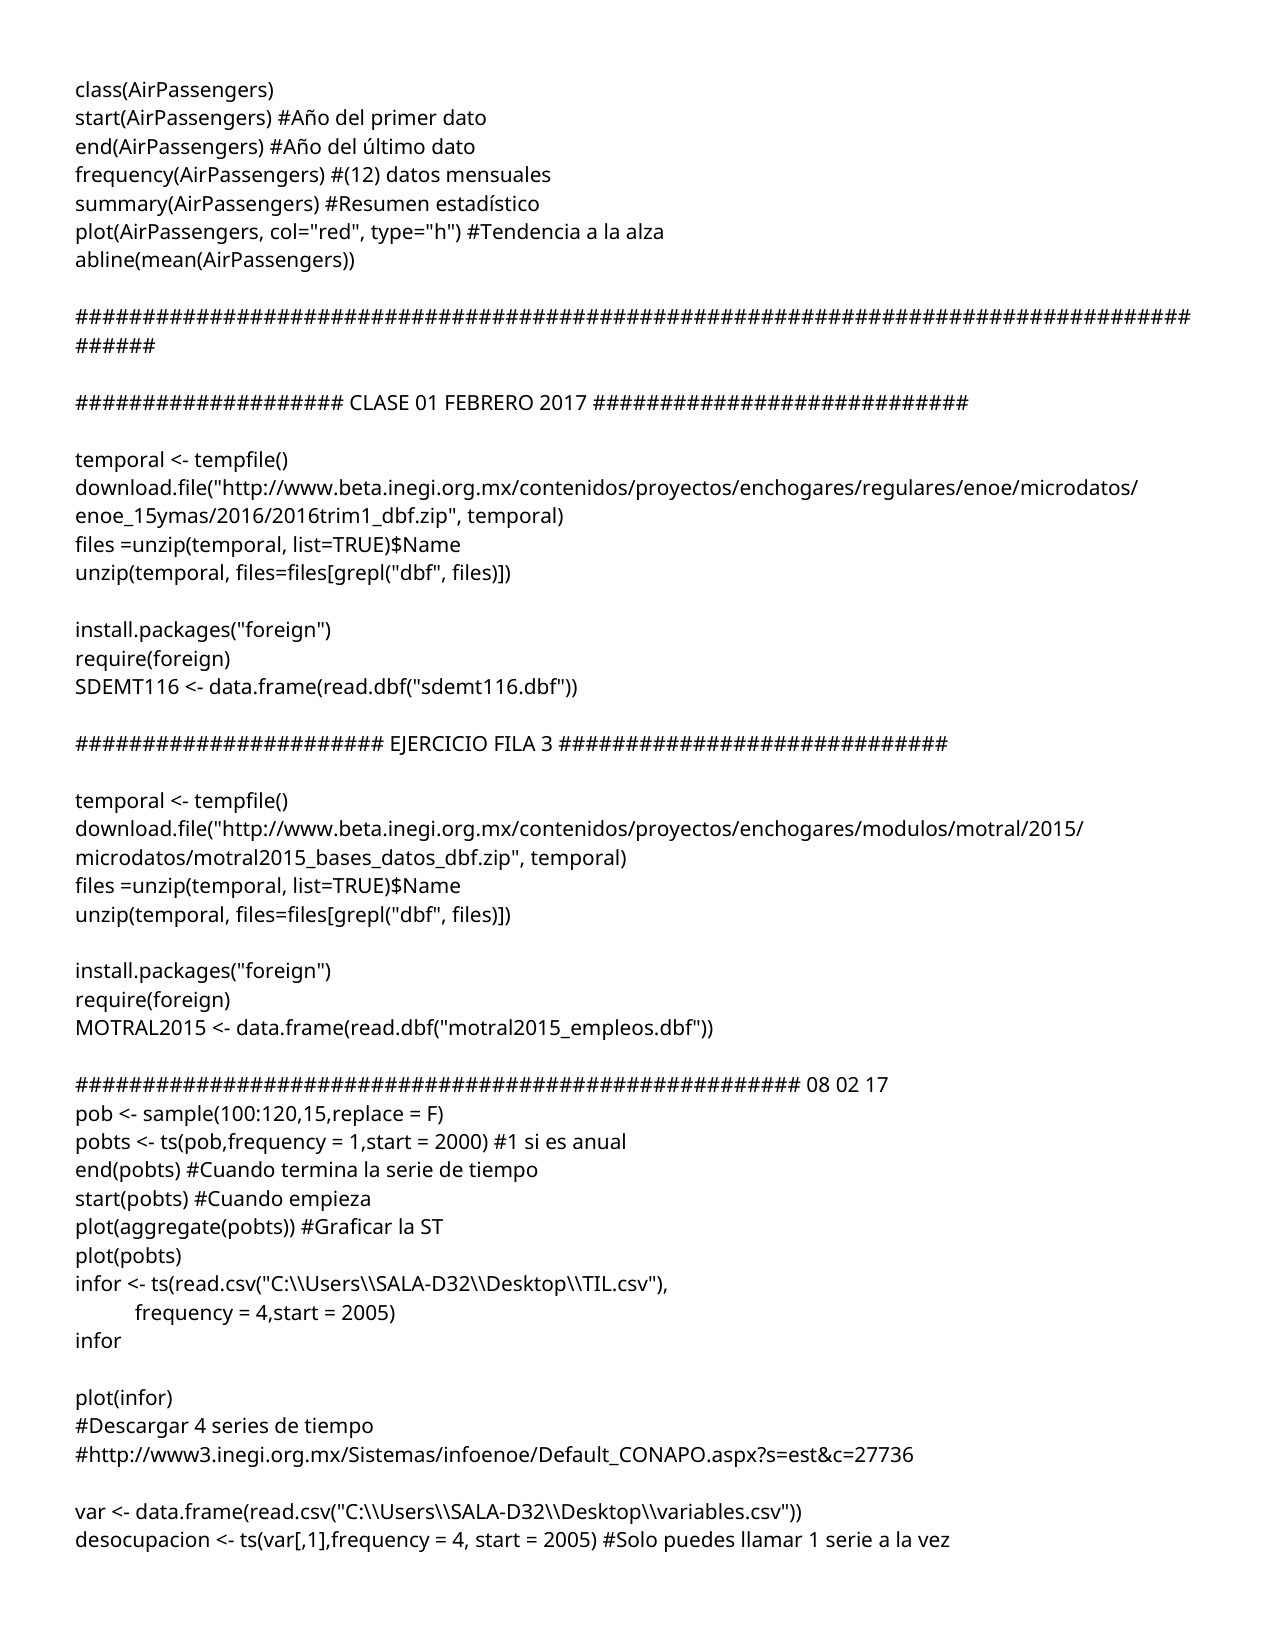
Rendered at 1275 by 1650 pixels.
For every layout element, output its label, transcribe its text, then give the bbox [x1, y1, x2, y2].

text #Descargar 4 series de tiempo [75, 1412, 1200, 1440]
text ###################################################### 08 02 17 [75, 1070, 1200, 1099]
text infor [75, 1326, 1200, 1355]
text require(foreign) [75, 985, 1200, 1013]
text download.file("http://www.beta.inegi.org.mx/contenidos/proyectos/enchogares/regulares/enoe/microdatos/enoe_15ymas/2016/2016trim1_dbf.zip", temporal) [75, 473, 1200, 530]
text download.file("http://www.beta.inegi.org.mx/contenidos/proyectos/enchogares/modulos/motral/2015/microdatos/motral2015_bases_datos_dbf.zip", temporal) [75, 814, 1200, 871]
text install.packages("foreign") [75, 615, 1200, 644]
text files =unzip(temporal, list=TRUE)$Name [75, 530, 1200, 558]
text abline(mean(AirPassengers)) [75, 246, 1200, 274]
text #################### CLASE 01 FEBRERO 2017 ############################ [75, 388, 1200, 416]
text class(AirPassengers) [75, 75, 1200, 103]
text plot(infor) [75, 1383, 1200, 1412]
text MOTRAL2015 <- data.frame(read.dbf("motral2015_empleos.dbf")) [75, 1013, 1200, 1042]
text pob <- sample(100:120,15,replace = F) [75, 1099, 1200, 1127]
text end(AirPassengers) #Año del último dato [75, 132, 1200, 160]
text install.packages("foreign") [75, 957, 1200, 985]
text SDEMT116 <- data.frame(read.dbf("sdemt116.dbf")) [75, 672, 1200, 701]
text frequency = 4,start = 2005) [75, 1298, 1200, 1326]
text pobts <- ts(pob,frequency = 1,start = 2000) #1 si es anual [75, 1127, 1200, 1156]
text end(pobts) #Cuando termina la serie de tiempo [75, 1156, 1200, 1184]
text plot(aggregate(pobts)) #Graficar la ST [75, 1212, 1200, 1241]
text plot(pobts) [75, 1241, 1200, 1269]
text ######################################################################################### [75, 302, 1200, 359]
text files =unzip(temporal, list=TRUE)$Name [75, 871, 1200, 900]
text require(foreign) [75, 644, 1200, 672]
text temporal <- tempfile() [75, 786, 1200, 814]
text unzip(temporal, files=files[grepl("dbf", files)]) [75, 900, 1200, 928]
text var <- data.frame(read.csv("C:\\Users\\SALA-D32\\Desktop\\variables.csv")) [75, 1497, 1200, 1525]
text desocupacion <- ts(var[,1],frequency = 4, start = 2005) #Solo puedes llamar 1 serie a la vez [75, 1525, 1200, 1554]
text start(AirPassengers) #Año del primer dato [75, 103, 1200, 132]
text plot(AirPassengers, col="red", type="h") #Tendencia a la alza [75, 217, 1200, 246]
text frequency(AirPassengers) #(12) datos mensuales [75, 160, 1200, 189]
text #http://www3.inegi.org.mx/Sistemas/infoenoe/Default_CONAPO.aspx?s=est&c=27736 [75, 1440, 1200, 1468]
text ####################### EJERCICIO FILA 3 ############################# [75, 729, 1200, 757]
text unzip(temporal, files=files[grepl("dbf", files)]) [75, 558, 1200, 587]
text start(pobts) #Cuando empieza [75, 1184, 1200, 1212]
text temporal <- tempfile() [75, 445, 1200, 473]
text infor <- ts(read.csv("C:\\Users\\SALA-D32\\Desktop\\TIL.csv"), [75, 1269, 1200, 1298]
text summary(AirPassengers) #Resumen estadístico [75, 189, 1200, 217]
